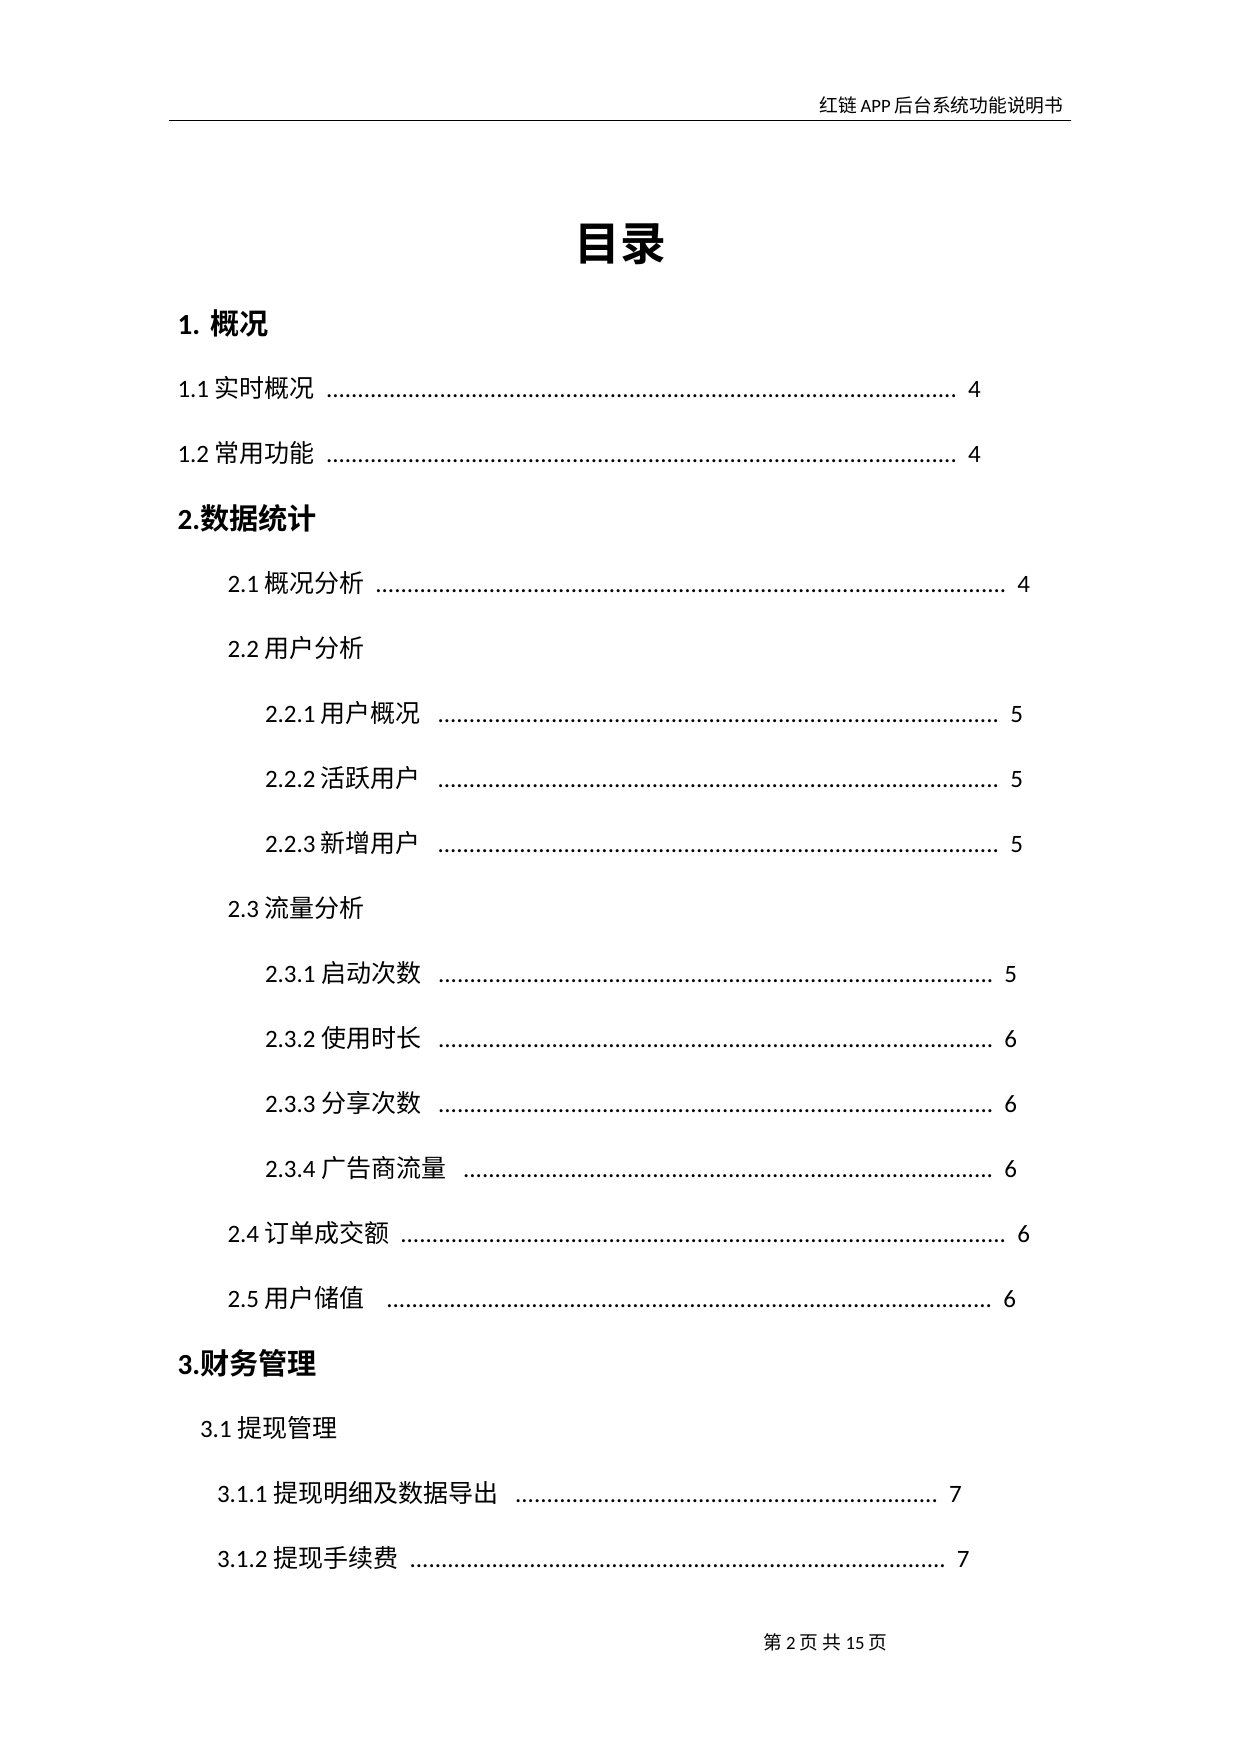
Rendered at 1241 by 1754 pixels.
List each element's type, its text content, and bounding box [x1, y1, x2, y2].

list 2.3.2 使用时长 ........................................................................................ 6 [265, 1004, 1063, 1069]
list 2.2用户分析 [177, 614, 1063, 679]
list 2.1概况分析 .................................................................................................... 4 [177, 549, 1063, 614]
list 2.3流量分析 [177, 874, 1063, 939]
list 2.2.1用户概况 ......................................................................................... 5 [265, 679, 1063, 744]
list 3.1.2 提现手续费 ..................................................................................... 7 [177, 1524, 1063, 1589]
list 2.3.3 分享次数 ........................................................................................ 6 [265, 1069, 1063, 1134]
list 3.1 提现管理 [177, 1394, 1063, 1459]
list 2.2.3新增用户 ......................................................................................... 5 [265, 809, 1063, 874]
text 目录 [177, 192, 1063, 289]
list 3.财务管理 [177, 1329, 1063, 1394]
list 2.数据统计 [177, 484, 1063, 549]
list 常用功能 .................................................................................................... 4 [177, 419, 1063, 484]
list 实时概况 .................................................................................................... 4 [177, 354, 1063, 419]
list 概况 [177, 289, 1063, 354]
list 2.2.2活跃用户 ......................................................................................... 5 [265, 744, 1063, 809]
list 2.3.4 广告商流量 .................................................................................... 6 [265, 1134, 1063, 1199]
list 2.5用户储值 ................................................................................................ 6 [177, 1264, 1063, 1329]
list 3.1.1 提现明细及数据导出 ................................................................... 7 [177, 1459, 1063, 1524]
list 2.4订单成交额 ................................................................................................ 6 [177, 1199, 1063, 1264]
list 2.3.1 启动次数 ........................................................................................ 5 [265, 939, 1063, 1004]
